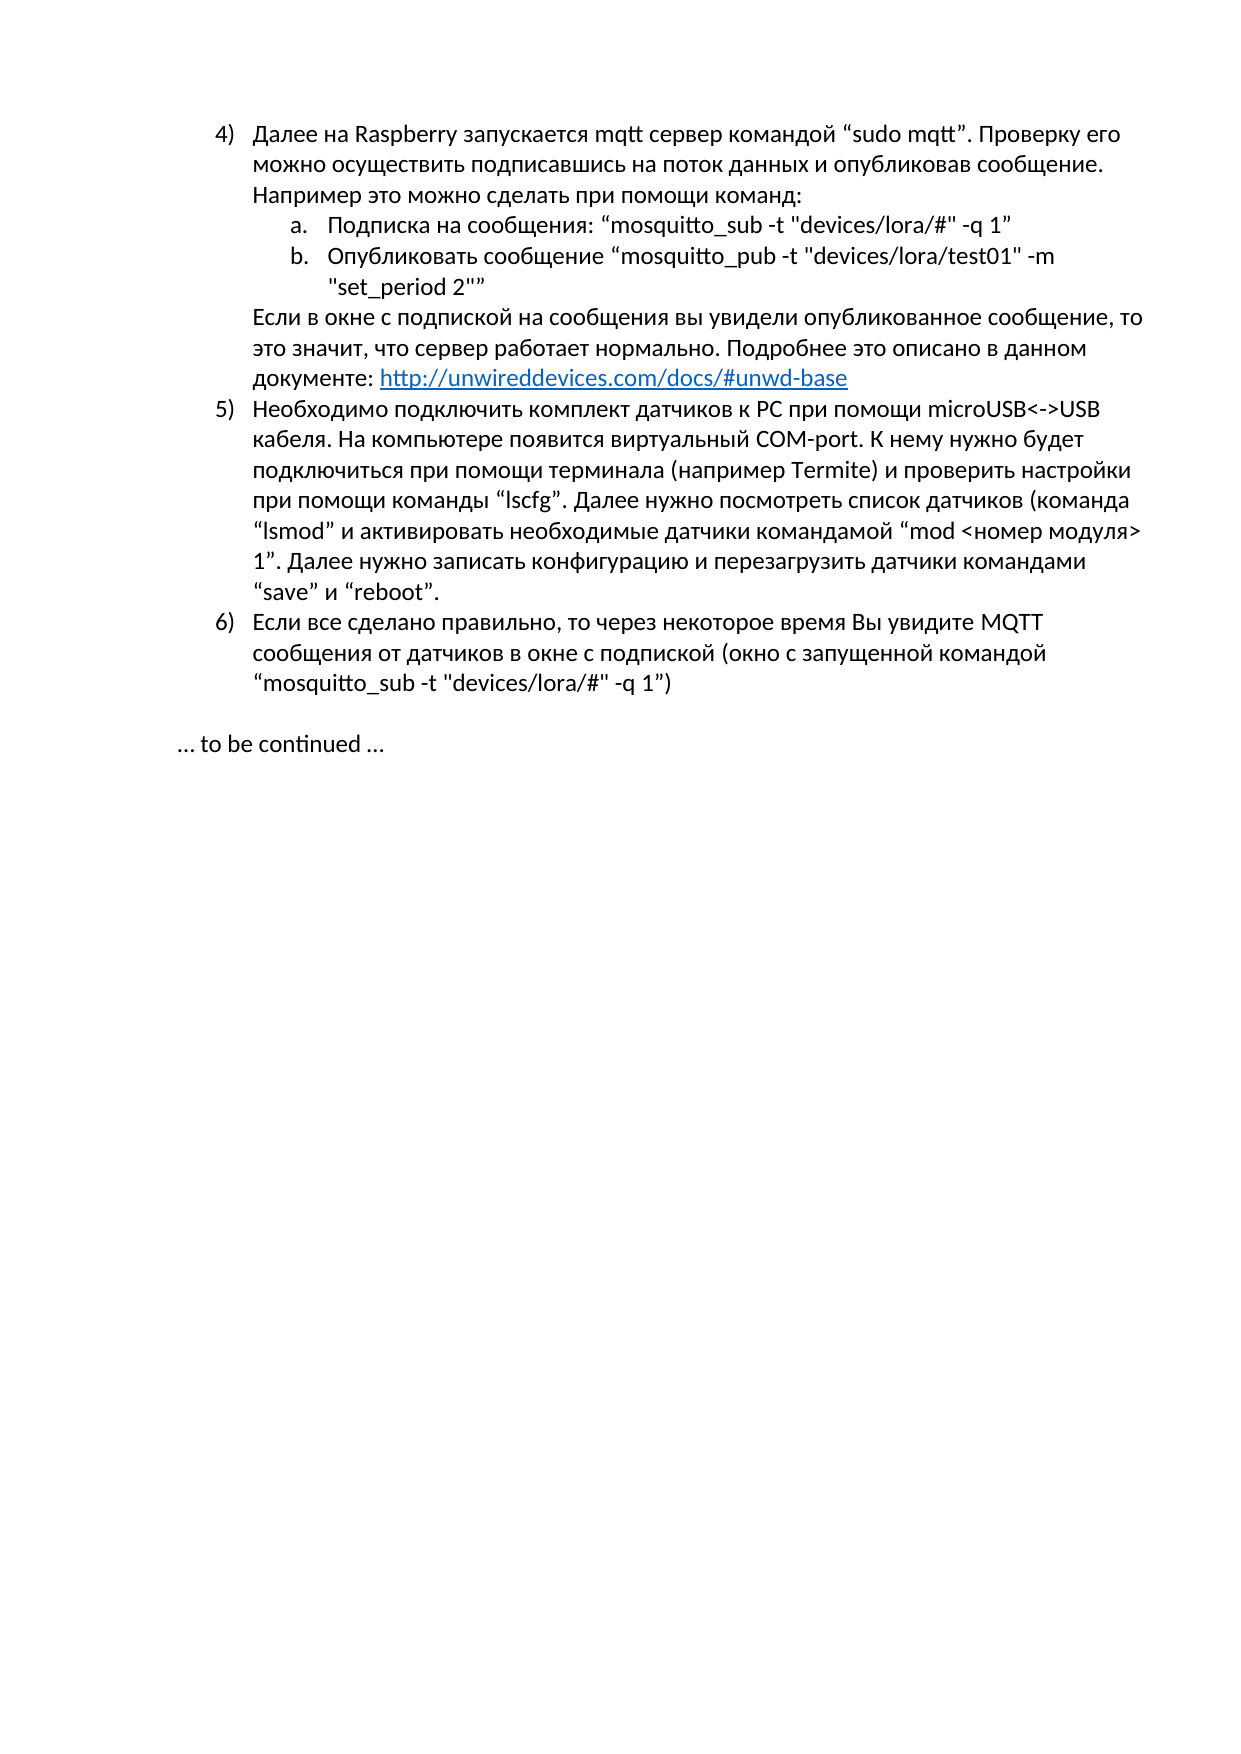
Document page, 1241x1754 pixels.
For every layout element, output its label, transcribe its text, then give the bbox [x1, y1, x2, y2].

list Если все сделано правильно, то через некоторое время Вы увидите MQTT сообщения от датчиков в окне с подпиской (окно с запущенной командой “mosquitto_sub -t "devices/lora/#" -q 1”) [215, 606, 1152, 698]
list Необходимо подключить комплект датчиков к PC при помощи microUSB<->USB кабеля. На компьютере появится виртуальный COM-port. К нему нужно будет подключиться при помощи терминала (например Termite) и проверить настройки при помощи команды “lscfg”. Далее нужно посмотреть список датчиков (команда “lsmod” и активировать необходимые датчики командамой “mod <номер модуля> 1”. Далее нужно записать конфигурацию и перезагрузить датчики командами “save” и “reboot”. [215, 393, 1152, 606]
list Подписка на сообщения: “mosquitto_sub -t "devices/lora/#" -q 1” [290, 210, 1152, 240]
text … to be continued … [177, 728, 1152, 759]
list Опубликовать сообщение “mosquitto_pub -t "devices/lora/test01" -m "set_period 2"” [290, 240, 1152, 301]
list Далее на Raspberry запускается mqtt сервер командой “sudo mqtt”. Проверку его можно осуществить подписавшись на поток данных и опубликовав сообщение. Например это можно сделать при помощи команд: [215, 118, 1152, 210]
text Если в окне с подпиской на сообщения вы увидели опубликованное сообщение, то это значит, что сервер работает нормально. Подробнее это описано в данном документе: http://unwireddevices.com/docs/#unwd-base [252, 301, 1152, 393]
